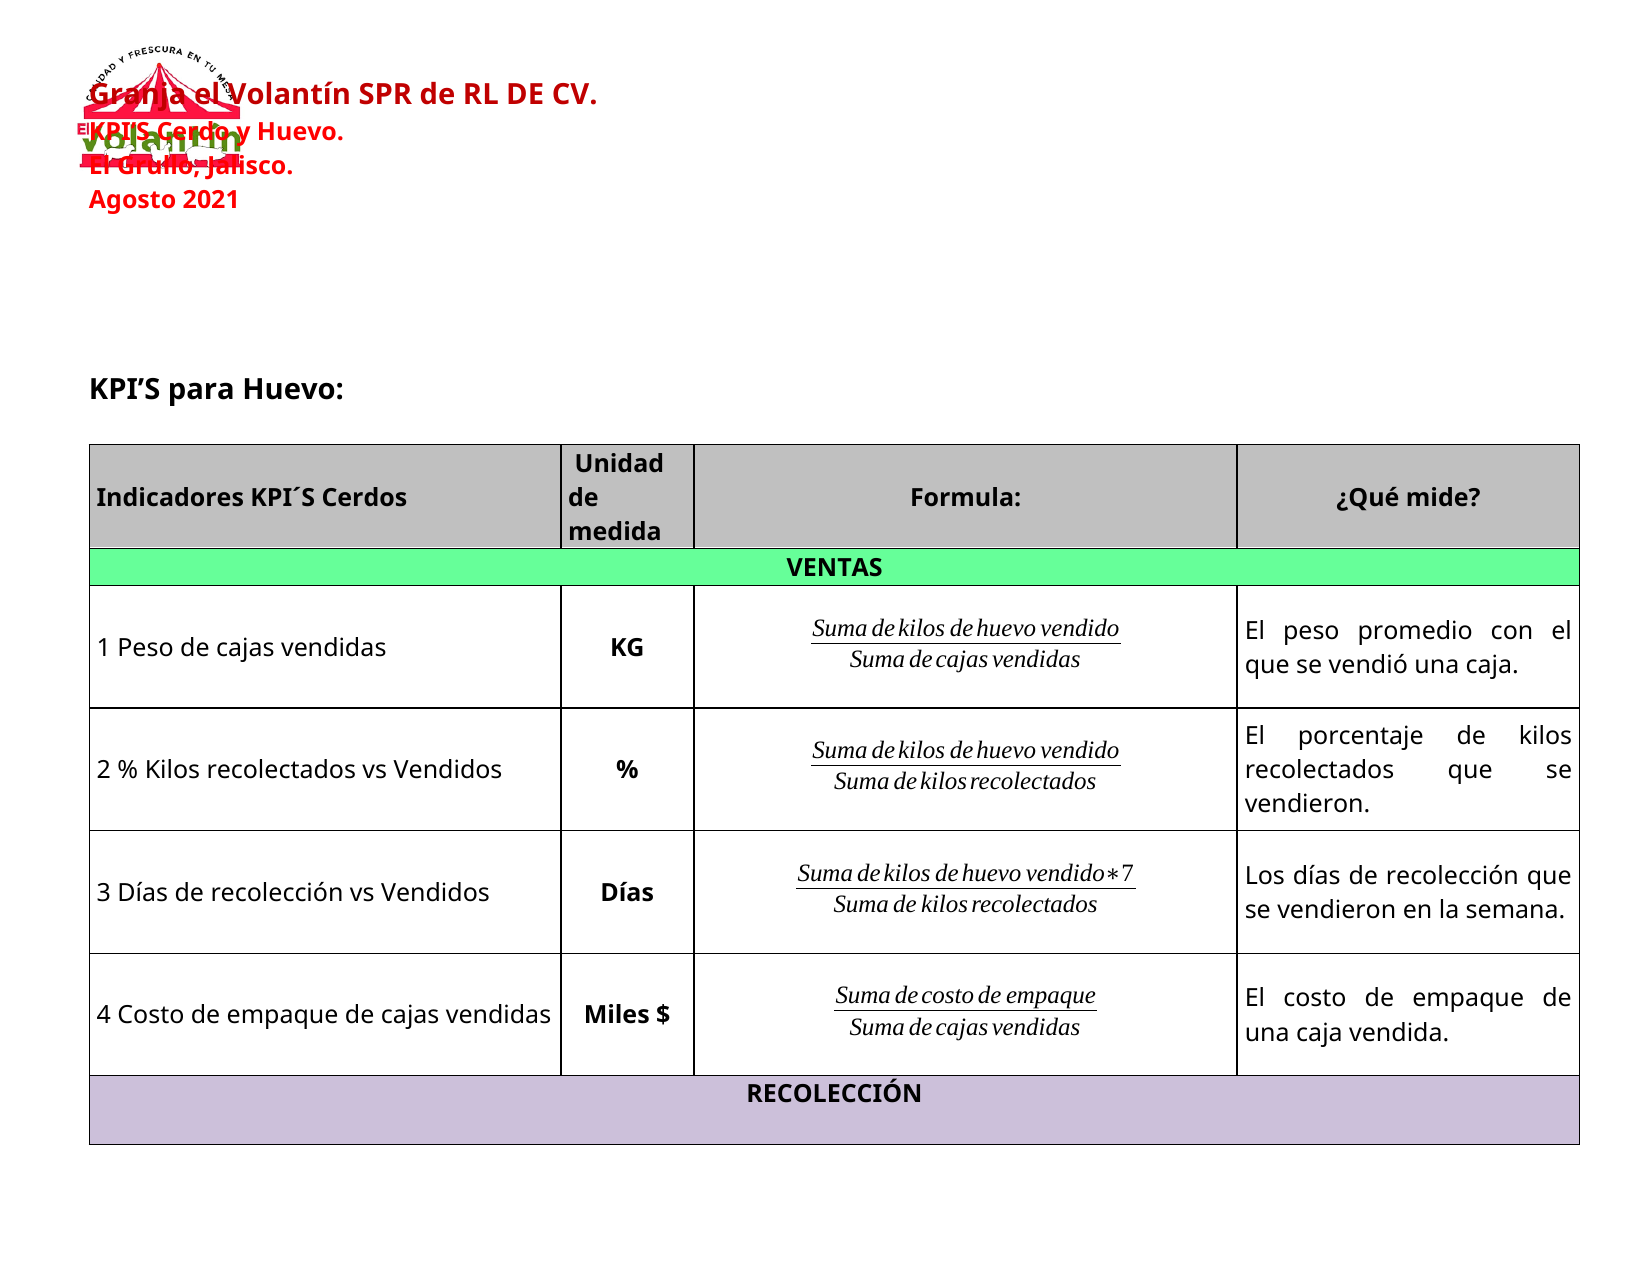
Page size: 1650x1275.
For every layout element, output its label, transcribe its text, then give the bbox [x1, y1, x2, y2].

picture [202, 193, 207, 205]
picture [94, 193, 99, 201]
table_cell Los días de recolección que se vendieron en la semana. [1238, 831, 1579, 952]
table_cell % [562, 709, 693, 830]
table_cell 3 Días de recolección vs Vendidos [90, 831, 560, 952]
table_header ¿Qué mide? [1238, 445, 1579, 547]
picture [127, 197, 133, 205]
table_cell [695, 586, 1236, 707]
table_cell [695, 709, 1236, 830]
table_cell RECOLECCIÓN [90, 1076, 1579, 1144]
table_cell Días [562, 831, 693, 952]
table_cell El costo de empaque de una caja vendida. [1238, 954, 1579, 1075]
picture [111, 197, 116, 205]
table_cell El porcentaje de kilos recolectados que se vendieron. [1238, 709, 1579, 830]
text KPI’S para Huevo: [89, 368, 1561, 408]
table_cell VENTAS [90, 549, 1579, 585]
table_header Formula: [695, 445, 1236, 547]
table_cell [695, 831, 1236, 952]
table_cell Miles $ [562, 954, 693, 1075]
table_cell 1 Peso de cajas vendidas [90, 586, 560, 707]
table_cell 4 Costo de empaque de cajas vendidas [90, 954, 560, 1075]
table_cell KG [562, 586, 693, 707]
table_cell El peso promedio con el que se vendió una caja. [1238, 586, 1579, 707]
table_cell [695, 954, 1236, 1075]
table_header Unidad de medida [562, 445, 693, 547]
picture [165, 197, 171, 205]
picture [70, 28, 248, 206]
table_cell 2 % Kilos recolectados vs Vendidos [90, 709, 560, 830]
table_header Indicadores KPI´S Cerdos [90, 445, 560, 547]
